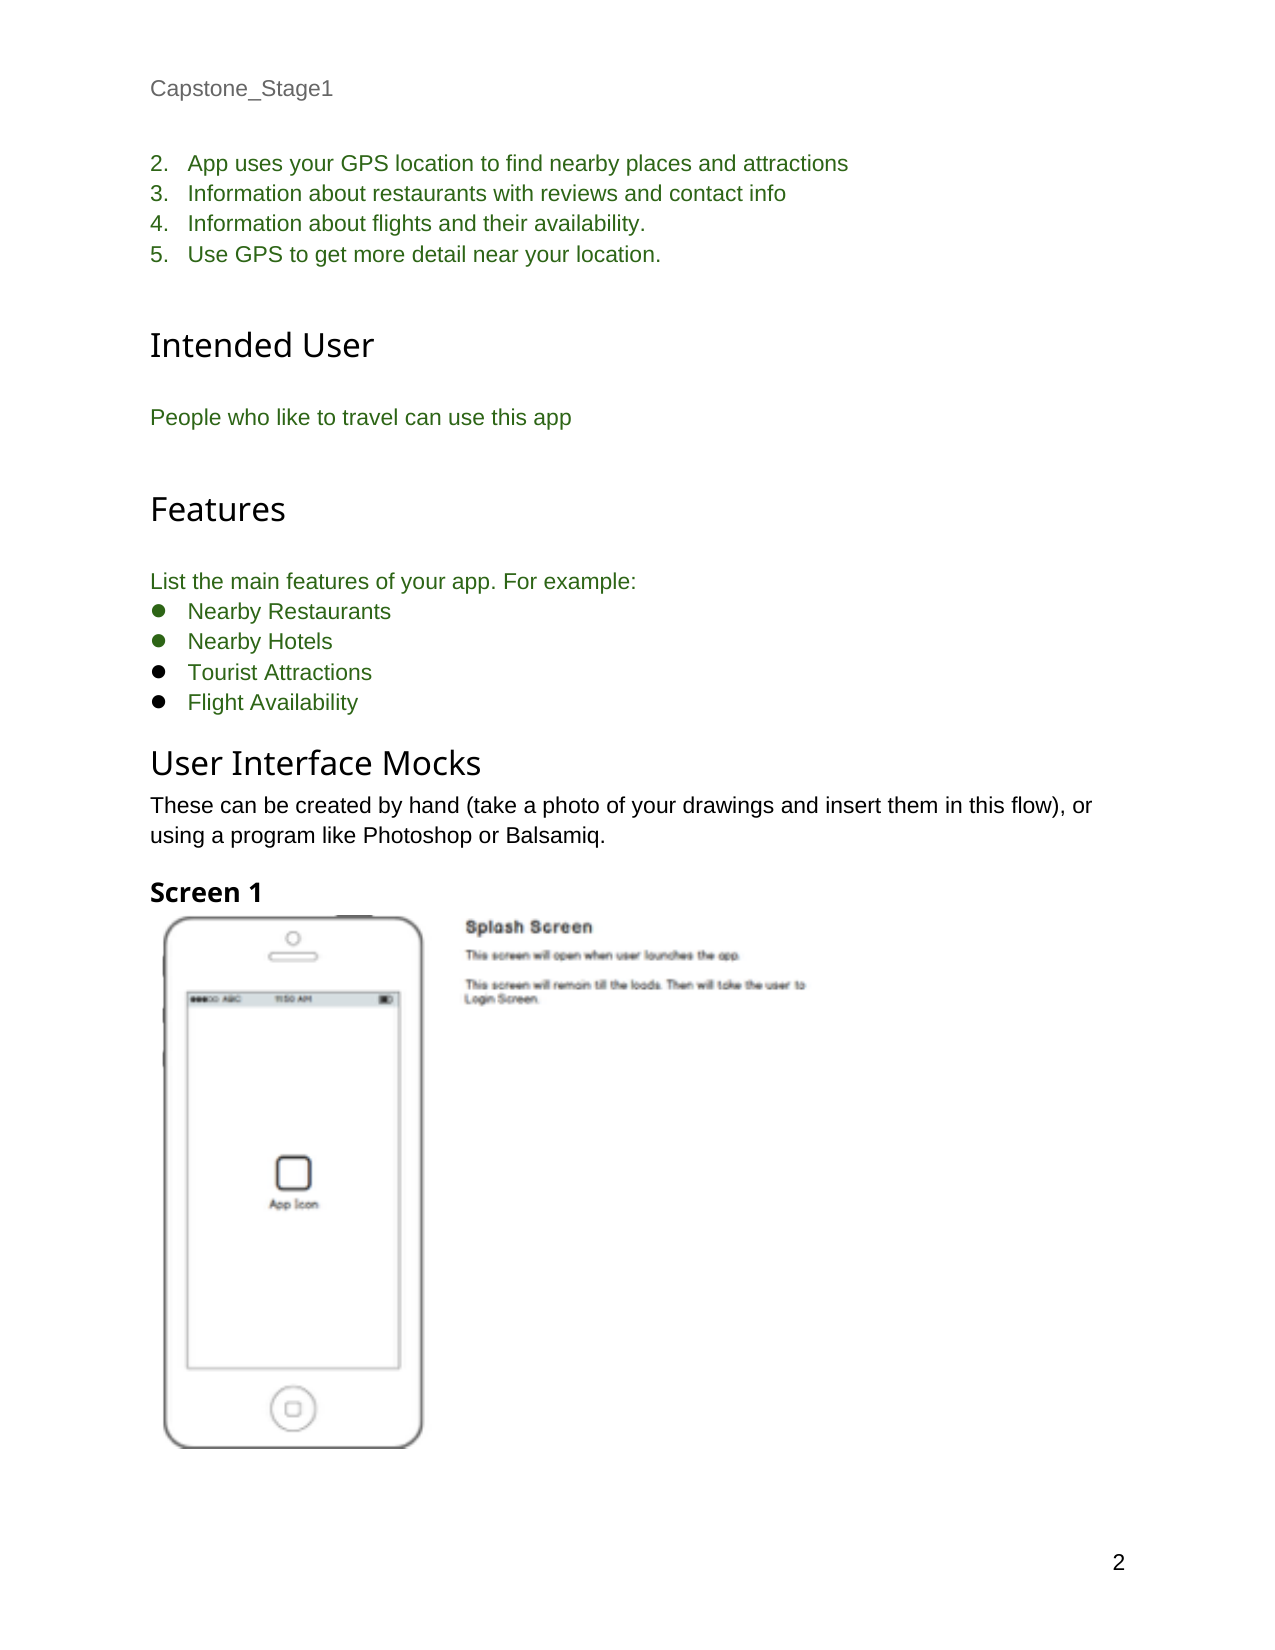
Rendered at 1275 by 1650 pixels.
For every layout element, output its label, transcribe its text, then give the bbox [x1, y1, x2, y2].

list Nearby Hotels [150, 628, 1125, 655]
text User Interface Mocks [150, 740, 1125, 785]
text People who like to travel can use this app [150, 404, 1125, 431]
list Use GPS to get more detail near your location. [150, 241, 1125, 267]
list Information about flights and their availability. [150, 210, 1125, 237]
list Nearby Restaurants [150, 598, 1125, 624]
list Tourist Attractions [150, 658, 1125, 685]
text Features [150, 486, 1125, 531]
text Intended User [150, 322, 1125, 367]
text Screen 1 [150, 873, 1125, 910]
list Information about restaurants with reviews and contact info [150, 180, 1125, 207]
list Flight Availability [150, 689, 1125, 715]
text List the main features of your app. For example: [150, 568, 1125, 594]
list App uses your GPS location to find nearby places and attractions [150, 150, 1125, 176]
picture [162, 915, 828, 1449]
text These can be created by hand (take a photo of your drawings and insert them in this flow), or using a program like Photoshop or Balsamiq. [150, 792, 1125, 848]
